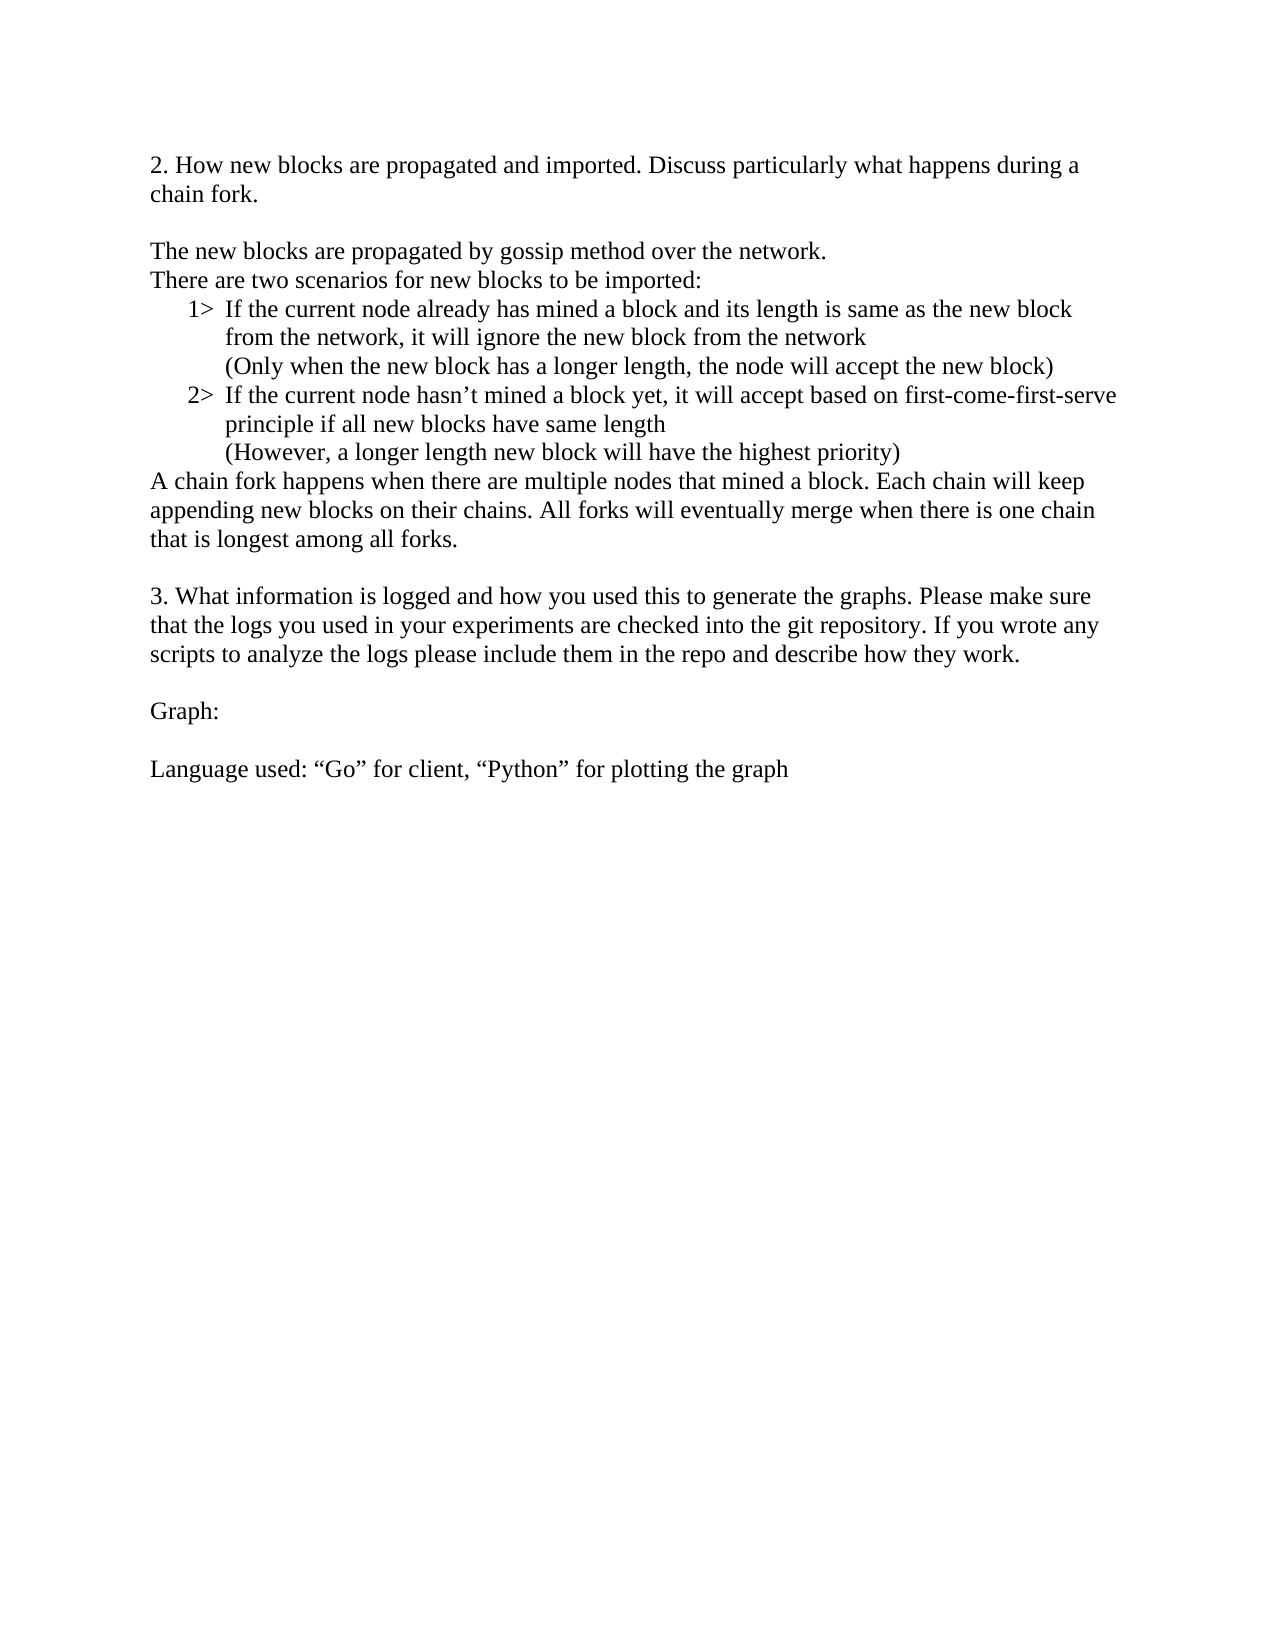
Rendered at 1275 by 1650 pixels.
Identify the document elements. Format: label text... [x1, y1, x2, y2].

text 2. How new blocks are propagated and imported. Discuss particularly what happens during a chain fork. [150, 150, 1125, 207]
text Graph: [150, 696, 1125, 725]
text (However, a longer length new block will have the highest priority) [150, 437, 1125, 466]
text Language used: “Go” for client, “Python” for plotting the graph [150, 754, 1125, 782]
text There are two scenarios for new blocks to be imported: [150, 265, 1125, 294]
text 3. What information is logged and how you used this to generate the graphs. Please make sure that the logs you used in your experiments are checked into the git repository. If you wrote any scripts to analyze the logs please include them in the repo and describe how they work. [150, 581, 1125, 667]
list If the current node hasn’t mined a block yet, it will accept based on first-come-first-serve principle if all new blocks have same length [187, 380, 1125, 437]
text A chain fork happens when there are multiple nodes that mined a block. Each chain will keep appending new blocks on their chains. All forks will eventually merge when there is one chain that is longest among all forks. [150, 466, 1125, 552]
list If the current node already has mined a block and its length is same as the new block from the network, it will ignore the new block from the network [187, 294, 1125, 351]
text The new blocks are propagated by gossip method over the network. [150, 236, 1125, 265]
text (Only when the new block has a longer length, the node will accept the new block) [150, 351, 1125, 380]
